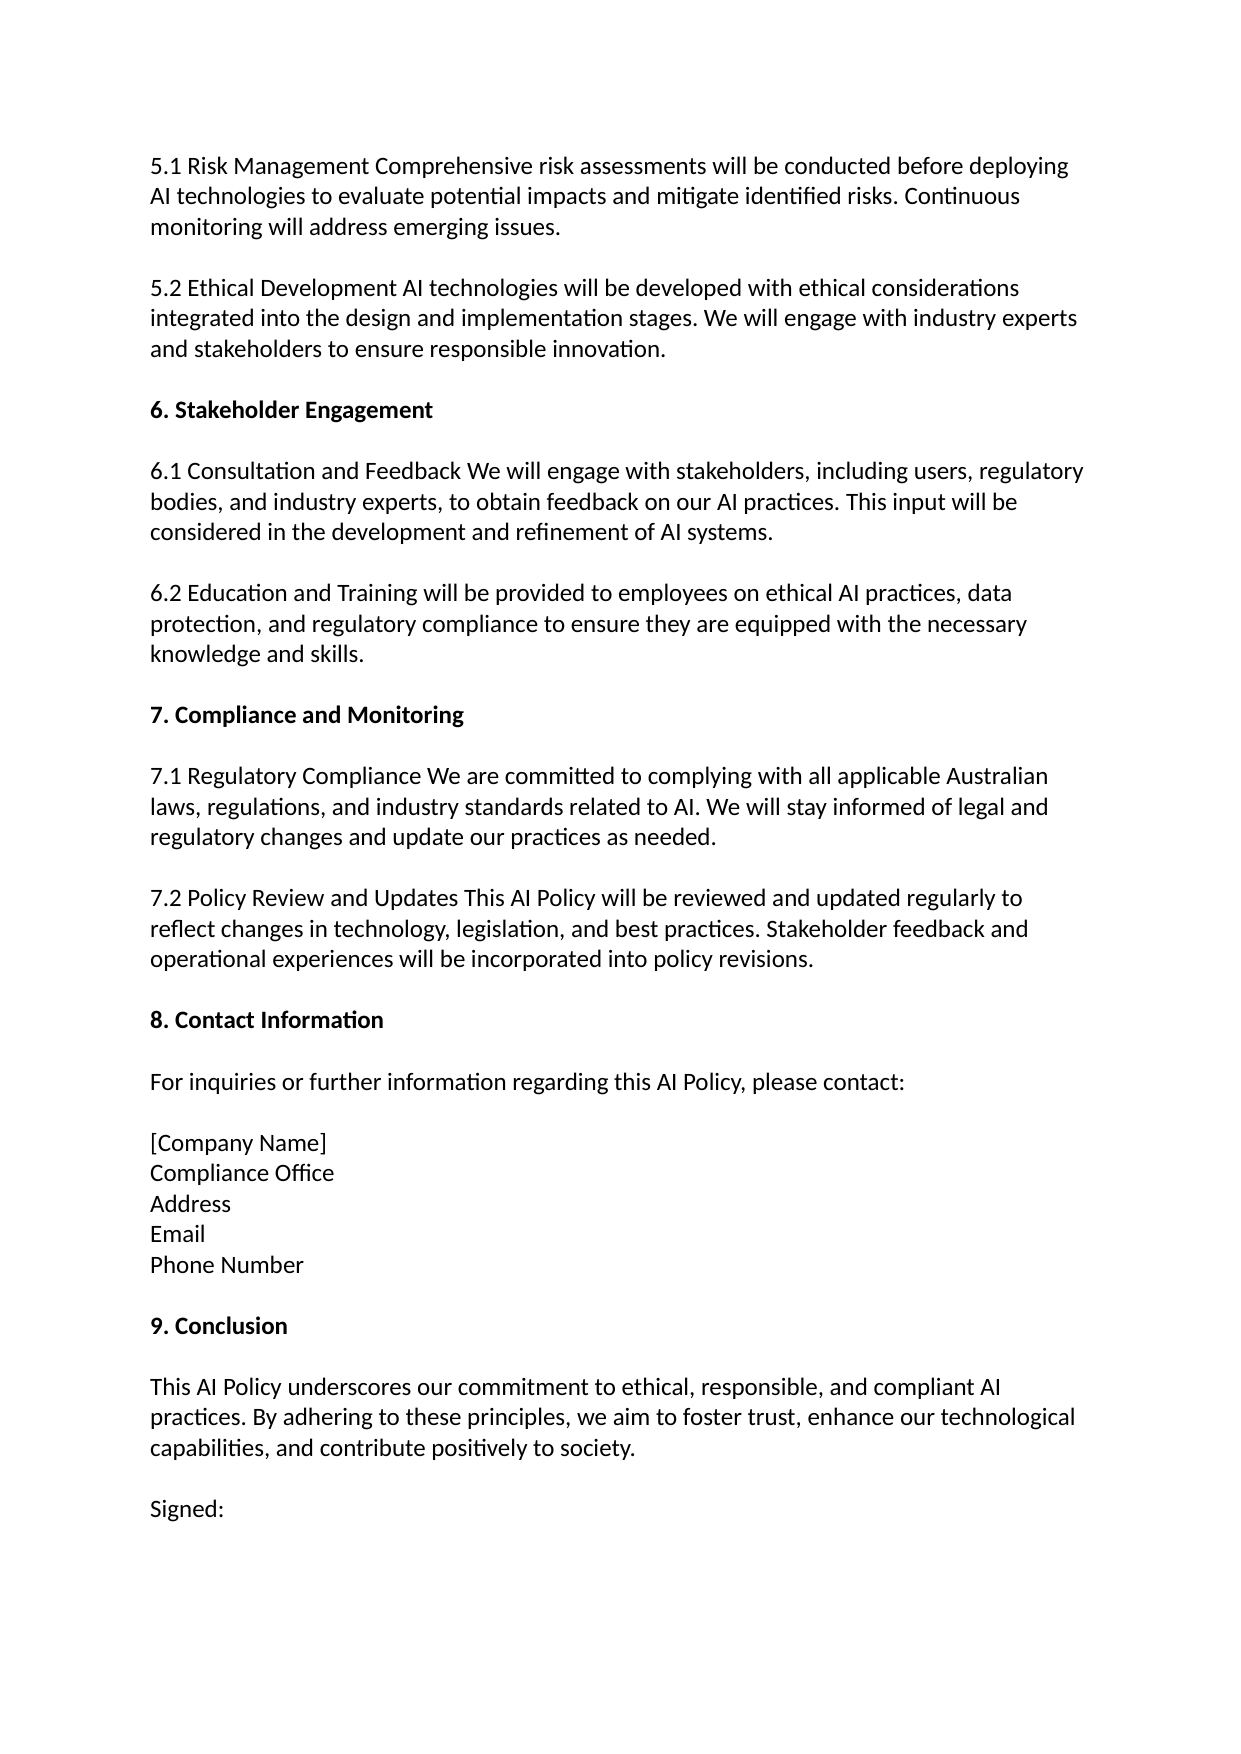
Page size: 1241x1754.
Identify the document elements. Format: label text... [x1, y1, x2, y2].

text Compliance Office [150, 1157, 1090, 1188]
text This AI Policy underscores our commitment to ethical, responsible, and compliant AI practices. By adhering to these principles, we aim to foster trust, enhance our technological capabilities, and contribute positively to society. [150, 1371, 1090, 1462]
text Phone Number [150, 1249, 1090, 1279]
text 7.1 Regulatory Compliance We are committed to complying with all applicable Australian laws, regulations, and industry standards related to AI. We will stay informed of legal and regulatory changes and update our practices as needed. [150, 760, 1090, 852]
text 5.1 Risk Management Comprehensive risk assessments will be conducted before deploying AI technologies to evaluate potential impacts and mitigate identified risks. Continuous monitoring will address emerging issues. [150, 150, 1090, 242]
text 7.2 Policy Review and Updates This AI Policy will be reviewed and updated regularly to reflect changes in technology, legislation, and best practices. Stakeholder feedback and operational experiences will be incorporated into policy revisions. [150, 882, 1090, 974]
text [Company Name] [150, 1127, 1090, 1157]
text Signed: [150, 1493, 1090, 1523]
text 6. Stakeholder Engagement [150, 394, 1090, 425]
text Address [150, 1188, 1090, 1218]
text 9. Conclusion [150, 1310, 1090, 1340]
text For inquiries or further information regarding this AI Policy, please contact: [150, 1066, 1090, 1096]
text 6.1 Consultation and Feedback We will engage with stakeholders, including users, regulatory bodies, and industry experts, to obtain feedback on our AI practices. This input will be considered in the development and refinement of AI systems. [150, 455, 1090, 547]
text Email [150, 1218, 1090, 1249]
text 6.2 Education and Training will be provided to employees on ethical AI practices, data protection, and regulatory compliance to ensure they are equipped with the necessary knowledge and skills. [150, 577, 1090, 669]
text 7. Compliance and Monitoring [150, 699, 1090, 730]
text 5.2 Ethical Development AI technologies will be developed with ethical considerations integrated into the design and implementation stages. We will engage with industry experts and stakeholders to ensure responsible innovation. [150, 272, 1090, 364]
text 8. Contact Information [150, 1004, 1090, 1035]
